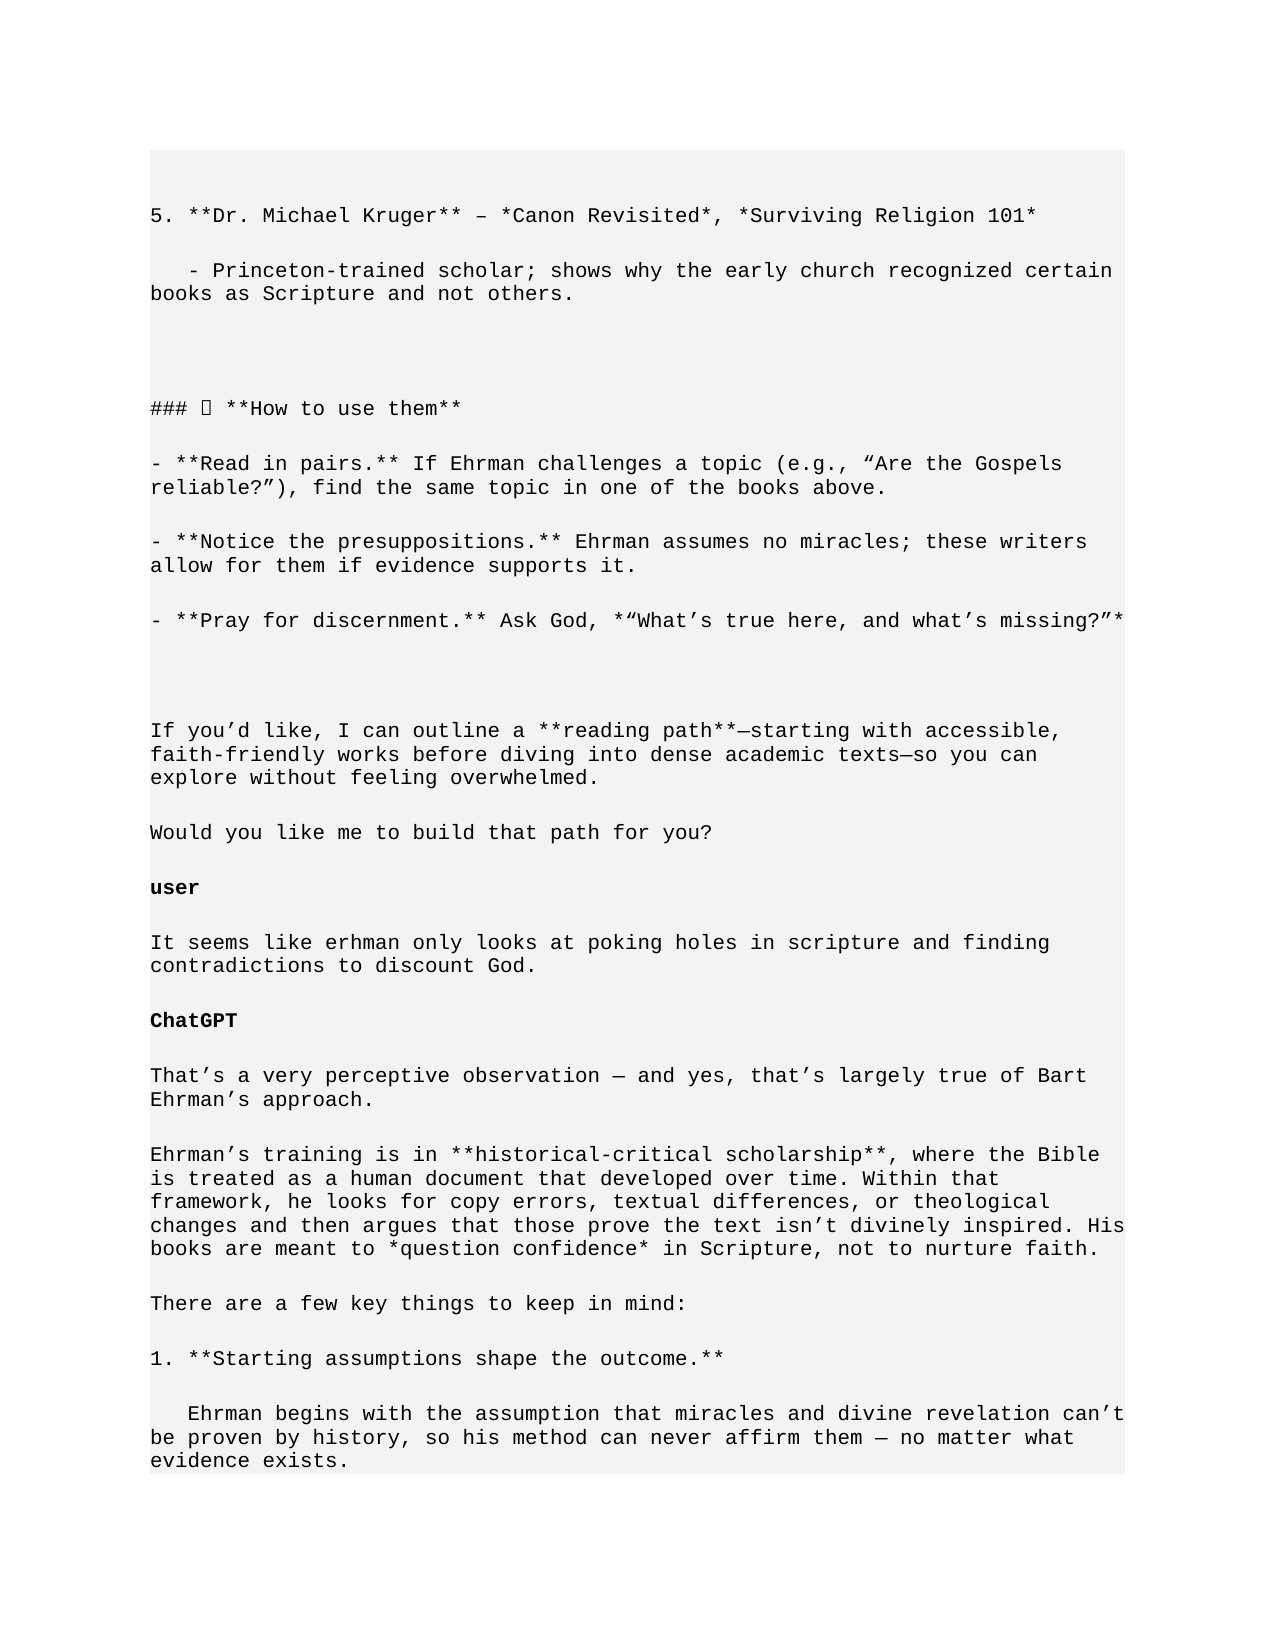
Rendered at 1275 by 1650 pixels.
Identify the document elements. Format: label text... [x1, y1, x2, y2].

text Ehrman begins with the assumption that miracles and divine revelation can’t be proven by history, so his method can never affirm them — no matter what evidence exists. [150, 1403, 1125, 1474]
text user [150, 877, 1125, 901]
text That’s a very perceptive observation — and yes, that’s largely true of Bart Ehrman’s approach. [150, 1065, 1125, 1113]
text ChatGPT [150, 1010, 1125, 1034]
text - Princeton-trained scholar; shows why the early church recognized certain books as Scripture and not others. [150, 260, 1125, 307]
text - **Read in pairs.** If Ehrman challenges a topic (e.g., “Are the Gospels reliable?”), find the same topic in one of the books above. [150, 453, 1125, 500]
text Ehrman’s training is in **historical-critical scholarship**, where the Bible is treated as a human document that developed over time. Within that framework, he looks for copy errors, textual differences, or theological changes and then argues that those prove the text isn’t divinely inspired. His books are meant to *question confidence* in Scripture, not to nurture faith. [150, 1144, 1125, 1262]
text - **Notice the presuppositions.** Ehrman assumes no miracles; these writers allow for them if evidence supports it. [150, 532, 1125, 579]
text 1. **Starting assumptions shape the outcome.** [150, 1348, 1125, 1372]
text - **Pray for discernment.** Ask God, *“What’s true here, and what’s missing?”* [150, 610, 1125, 634]
text It seems like erhman only looks at poking holes in scripture and finding contradictions to discount God. [150, 932, 1125, 979]
text Would you like me to build that path for you? [150, 822, 1125, 846]
text There are a few key things to keep in mind: [150, 1293, 1125, 1317]
text ### 🧭 **How to use them** [150, 393, 1125, 422]
text If you’d like, I can outline a **reading path**—starting with accessible, faith-friendly works before diving into dense academic texts—so you can explore without feeling overwhelmed. [150, 720, 1125, 791]
text 5. **Dr. Michael Kruger** – *Canon Revisited*, *Surviving Religion 101* [150, 205, 1125, 228]
